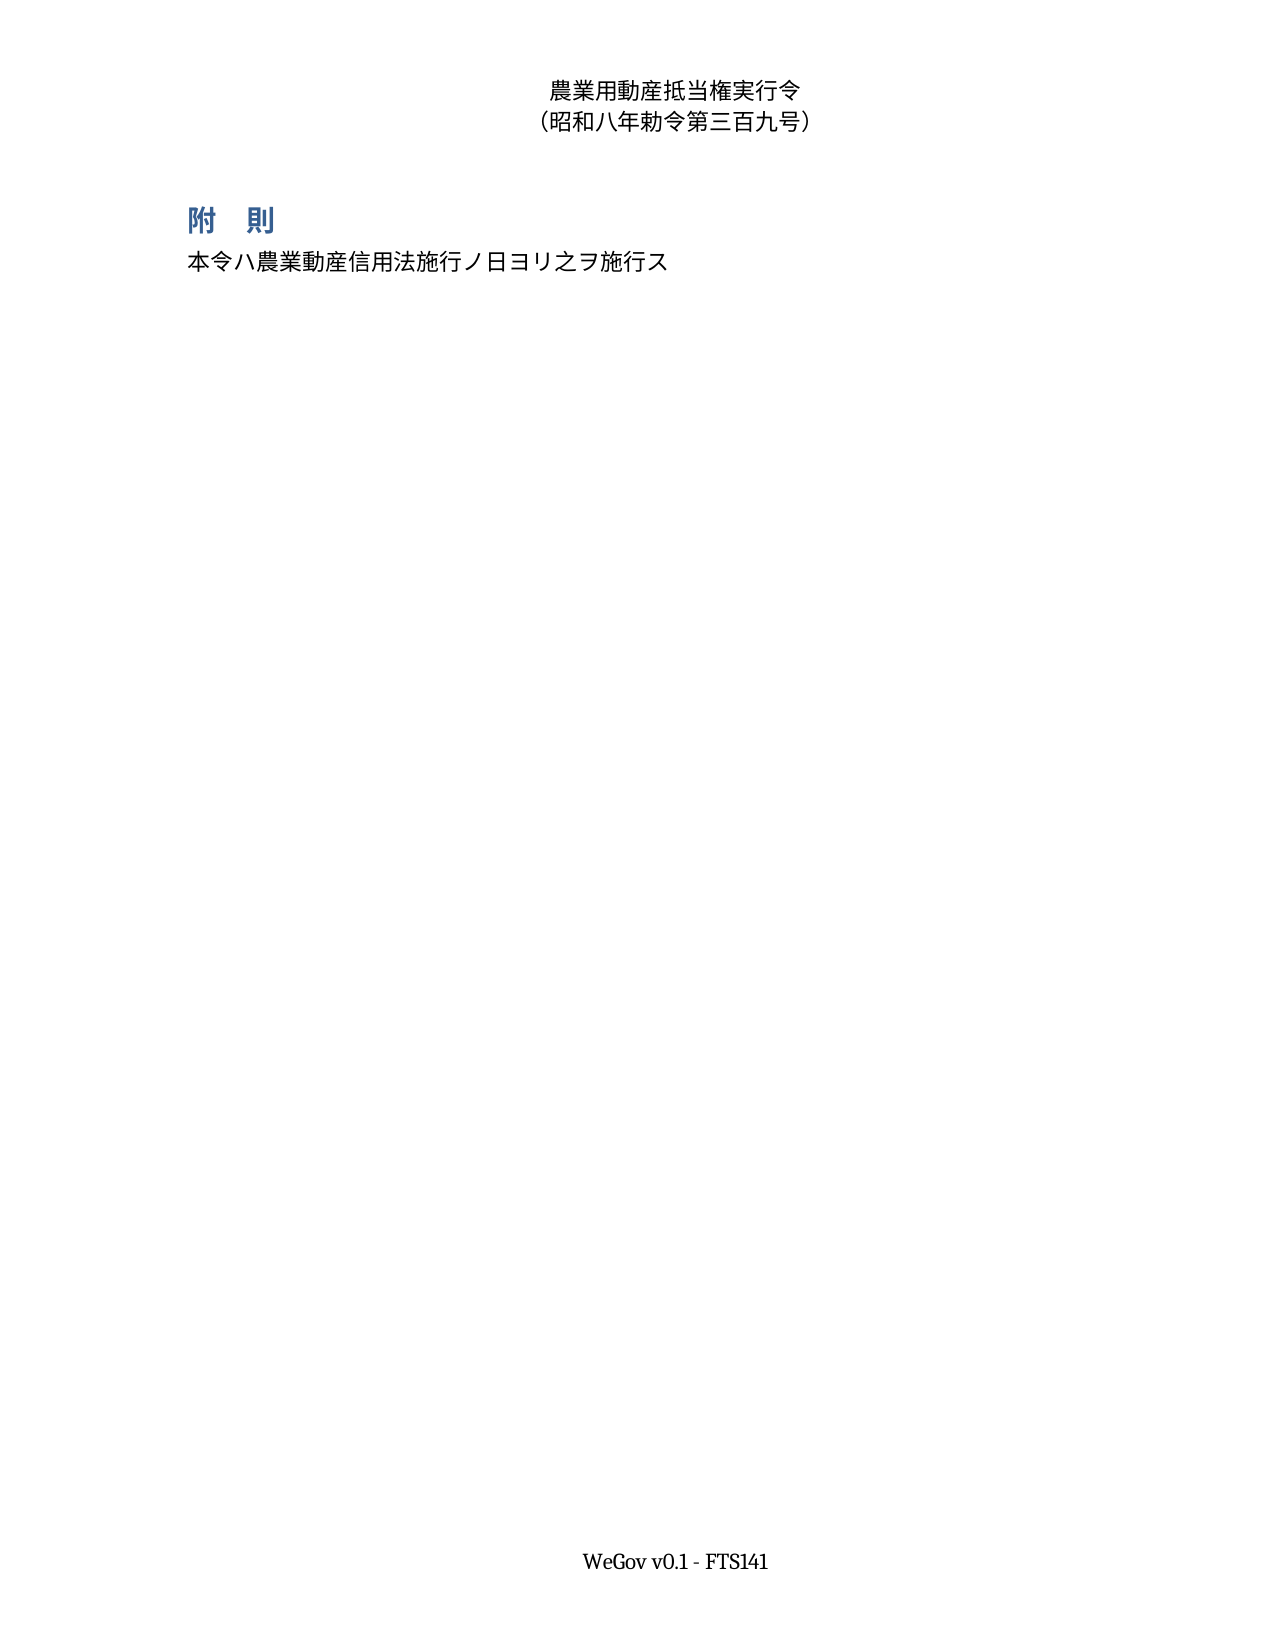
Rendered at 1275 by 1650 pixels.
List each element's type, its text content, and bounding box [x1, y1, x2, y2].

subtitle 附 則 [187, 200, 1087, 240]
text 本令ハ農業動産信用法施行ノ日ヨリ之ヲ施行ス [187, 246, 1087, 277]
